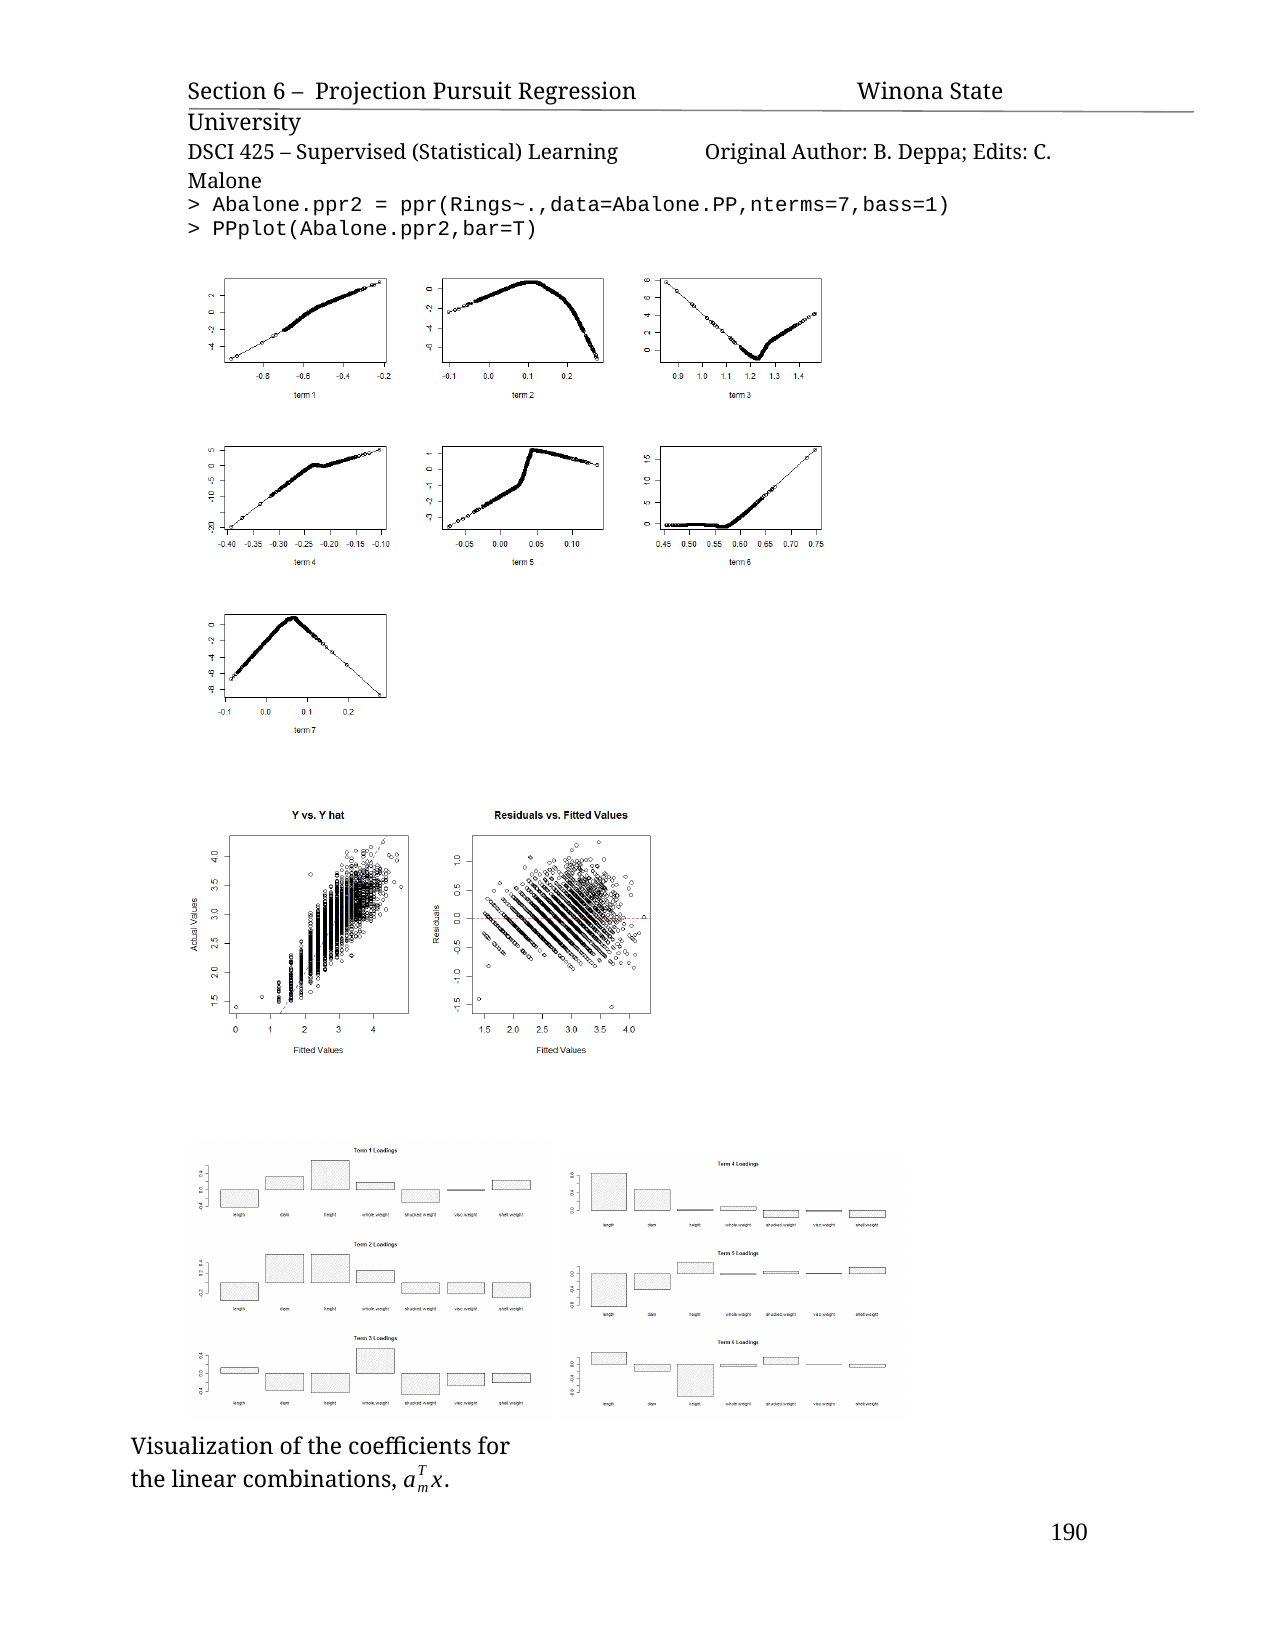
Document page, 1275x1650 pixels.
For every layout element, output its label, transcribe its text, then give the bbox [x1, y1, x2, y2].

text > Abalone.ppr2 = ppr(Rings~.,data=Abalone.PP,nterms=7,bass=1) [187, 194, 1087, 218]
text > PPplot(Abalone.ppr2,bar=T) [187, 218, 1087, 242]
picture [559, 1153, 907, 1421]
picture [187, 241, 840, 1116]
picture [187, 1139, 553, 1421]
